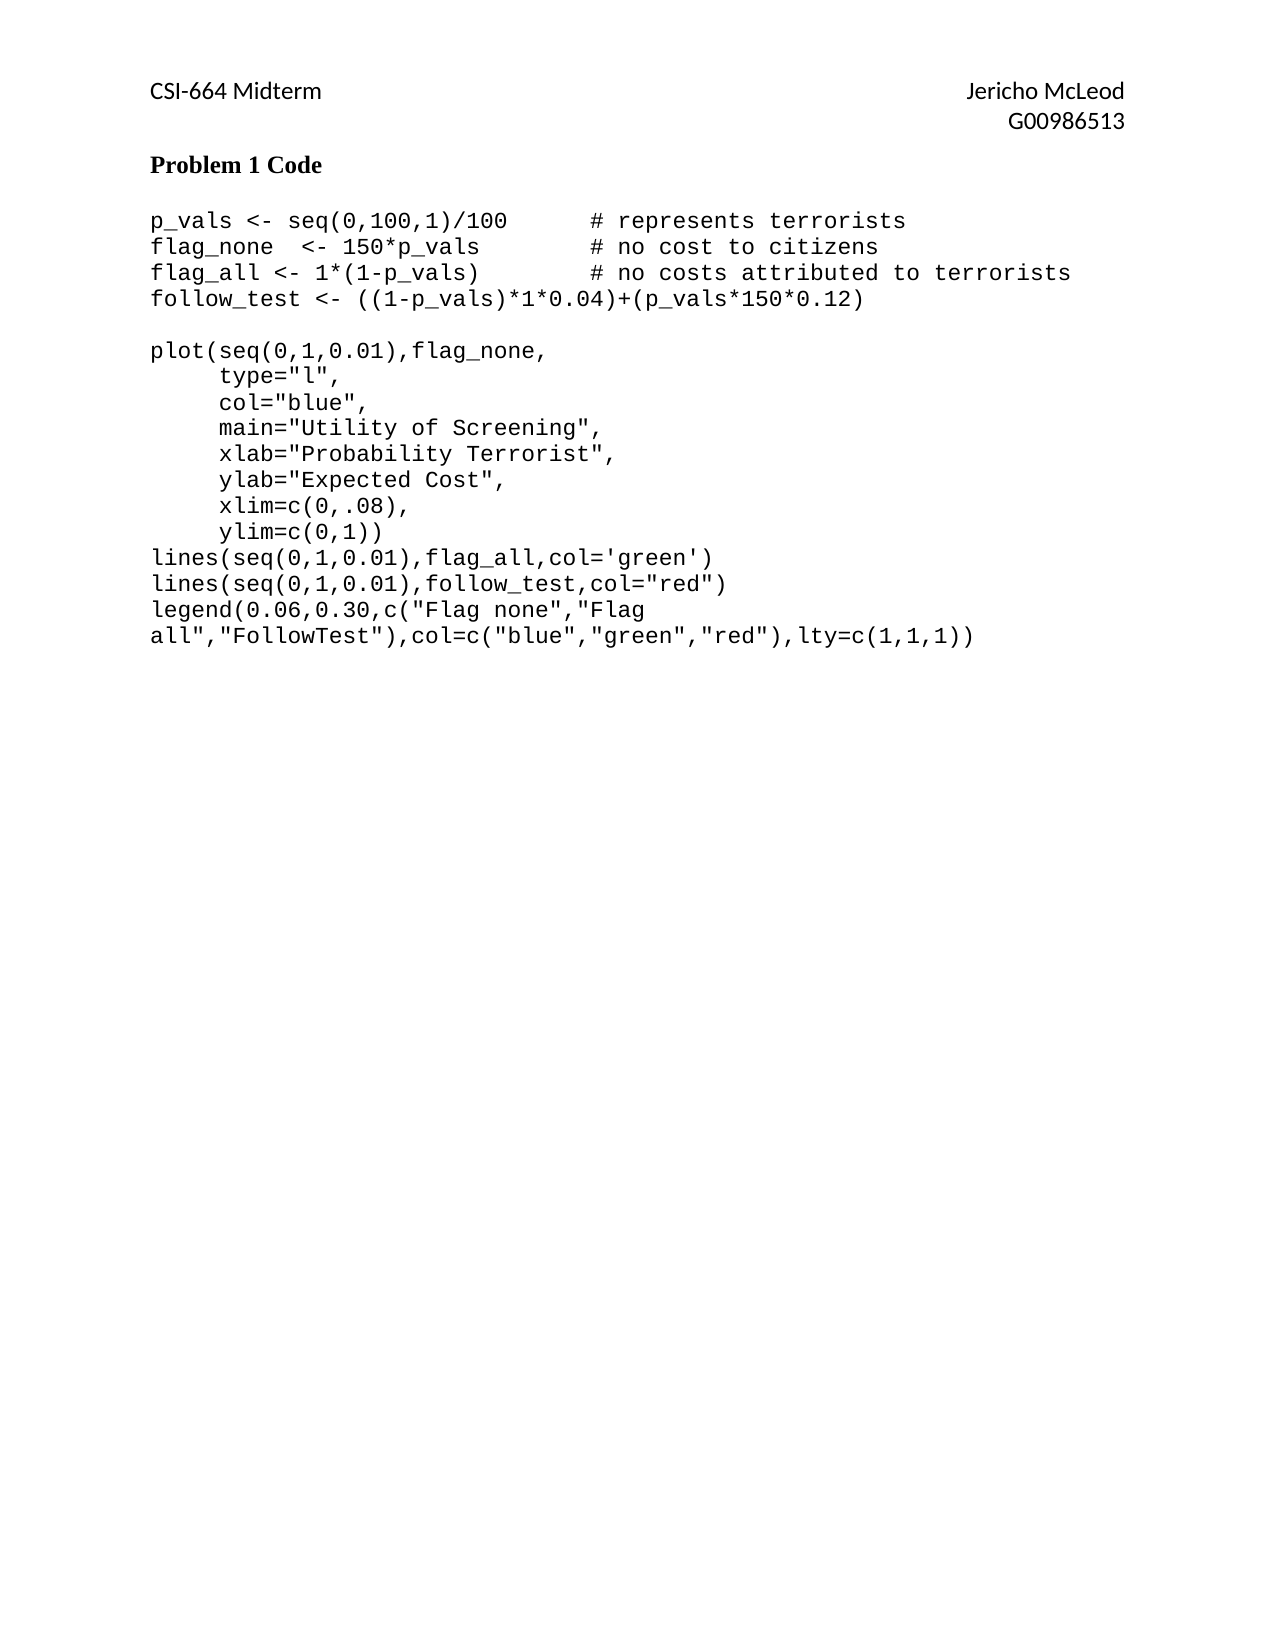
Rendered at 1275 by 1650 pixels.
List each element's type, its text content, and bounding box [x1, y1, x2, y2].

text plot(seq(0,1,0.01),flag_none, [150, 339, 1125, 365]
text col="blue", [150, 391, 1125, 417]
text p_vals <- seq(0,100,1)/100 # represents terrorists [150, 209, 1125, 235]
text lines(seq(0,1,0.01),flag_all,col='green') [150, 546, 1125, 572]
text xlim=c(0,.08), [150, 494, 1125, 521]
text legend(0.06,0.30,c("Flag none","Flag all","FollowTest"),col=c("blue","green","red"),lty=c(1,1,1)) [150, 598, 1125, 650]
text ylab="Expected Cost", [150, 469, 1125, 494]
text ylim=c(0,1)) [150, 521, 1125, 546]
text flag_all <- 1*(1-p_vals) # no costs attributed to terrorists [150, 261, 1125, 287]
text Problem 1 Code [150, 150, 1125, 179]
text lines(seq(0,1,0.01),follow_test,col="red") [150, 572, 1125, 598]
text type="l", [150, 365, 1125, 391]
text xlab="Probability Terrorist", [150, 443, 1125, 469]
text main="Utility of Screening", [150, 417, 1125, 443]
text follow_test <- ((1-p_vals)*1*0.04)+(p_vals*150*0.12) [150, 287, 1125, 313]
text flag_none <- 150*p_vals # no cost to citizens [150, 235, 1125, 261]
